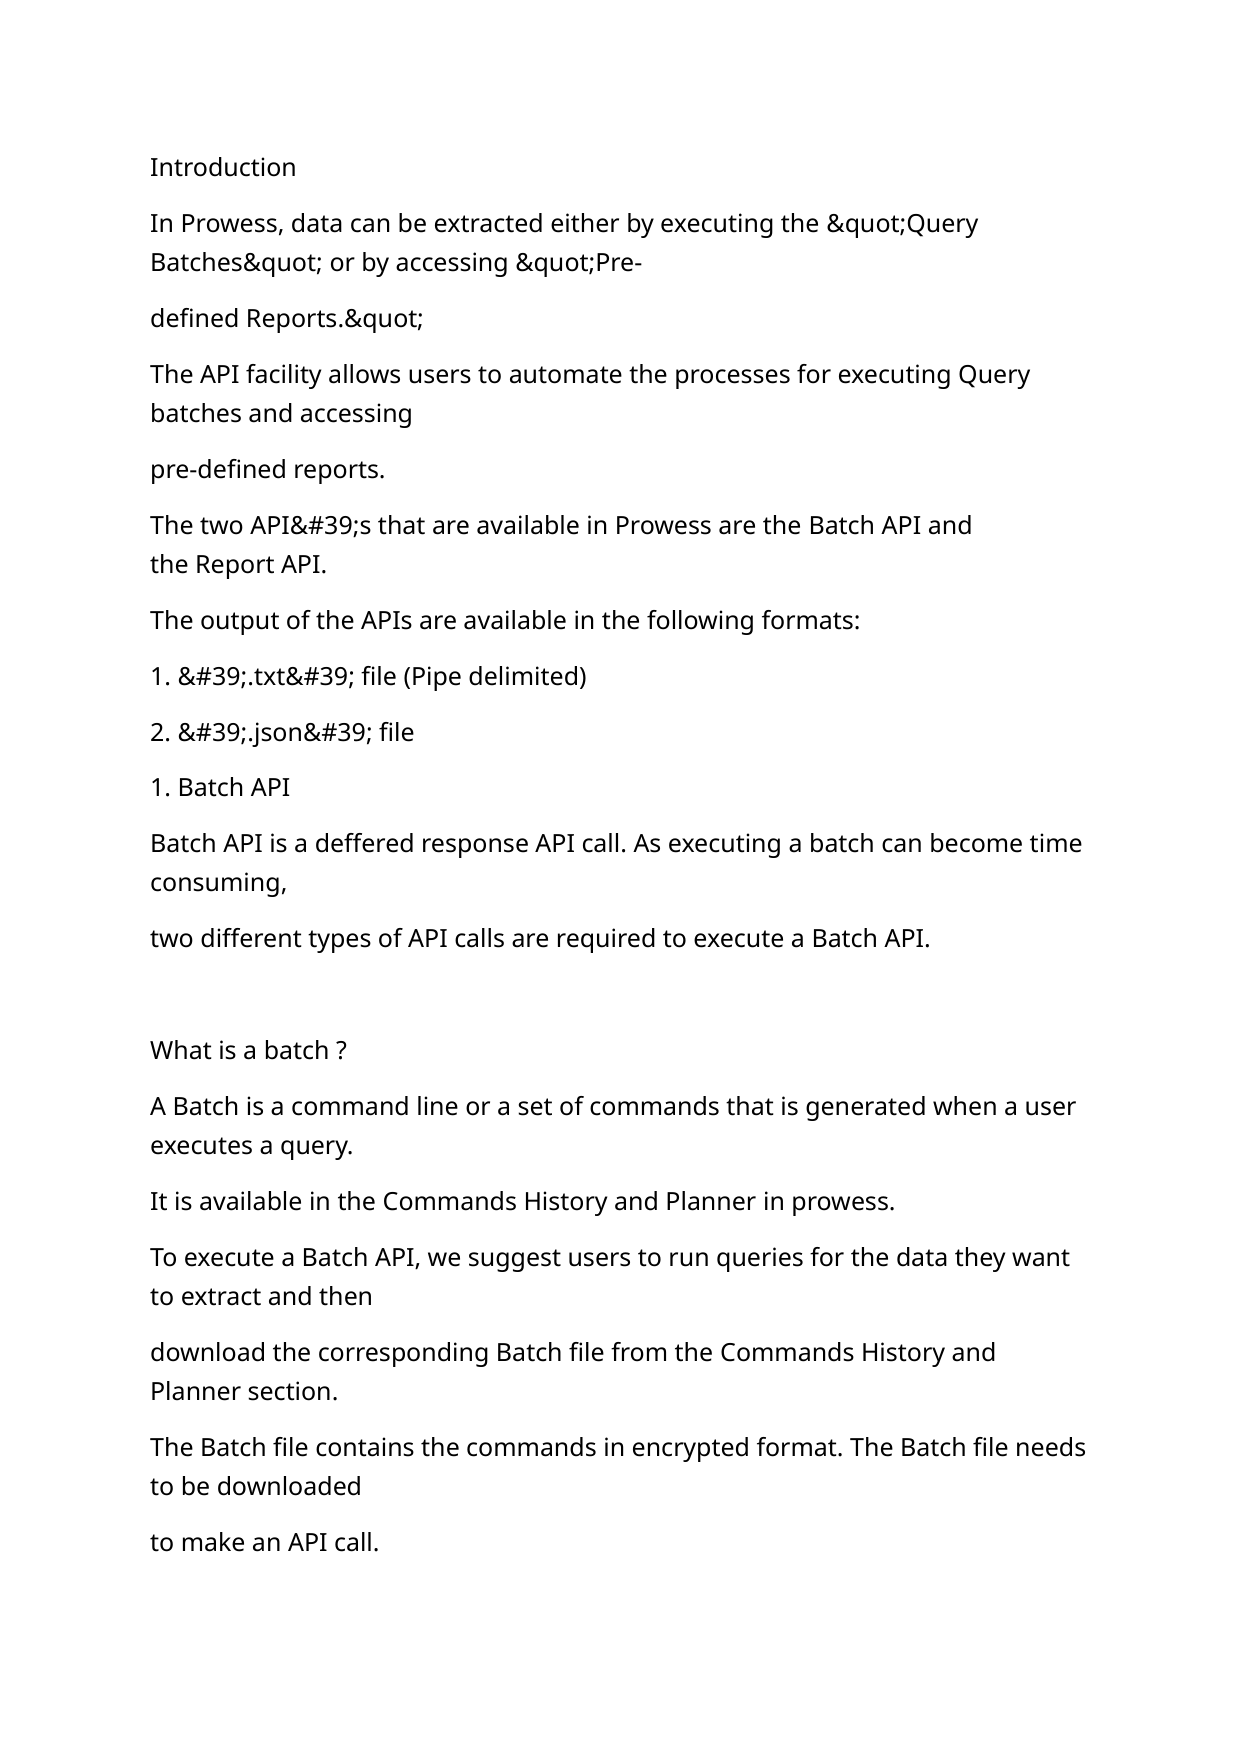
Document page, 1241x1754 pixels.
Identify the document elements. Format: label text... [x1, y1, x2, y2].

text 1. &#39;.txt&#39; file (Pipe delimited) [150, 658, 1090, 692]
text What is a batch ? [150, 1032, 1090, 1067]
text In Prowess, data can be extracted either by executing the &quot;Query Batches&quot; or by accessing &quot;Pre- [150, 206, 1090, 279]
text Batch API is a deffered response API call. As executing a batch can become time consuming, [150, 826, 1090, 899]
text The two API&#39;s that are available in Prowess are the Batch API and the Report API. [150, 507, 1090, 581]
text 1. Batch API [150, 770, 1090, 804]
text defined Reports.&quot; [150, 301, 1090, 335]
text A Batch is a command line or a set of commands that is generated when a user executes a query. [150, 1088, 1090, 1162]
text two different types of API calls are required to execute a Batch API. [150, 921, 1090, 955]
text It is available in the Commands History and Planner in prowess. [150, 1183, 1090, 1217]
text to make an API call. [150, 1524, 1090, 1558]
text 2. &#39;.json&#39; file [150, 714, 1090, 748]
text download the corresponding Batch file from the Commands History and Planner section. [150, 1334, 1090, 1407]
text pre-defined reports. [150, 452, 1090, 486]
text To execute a Batch API, we suggest users to run queries for the data they want to extract and then [150, 1239, 1090, 1312]
text The Batch file contains the commands in encrypted format. The Batch file needs to be downloaded [150, 1429, 1090, 1502]
text Introduction [150, 150, 1090, 184]
text The output of the APIs are available in the following formats: [150, 602, 1090, 637]
text The API facility allows users to automate the processes for executing Query batches and accessing [150, 357, 1090, 430]
